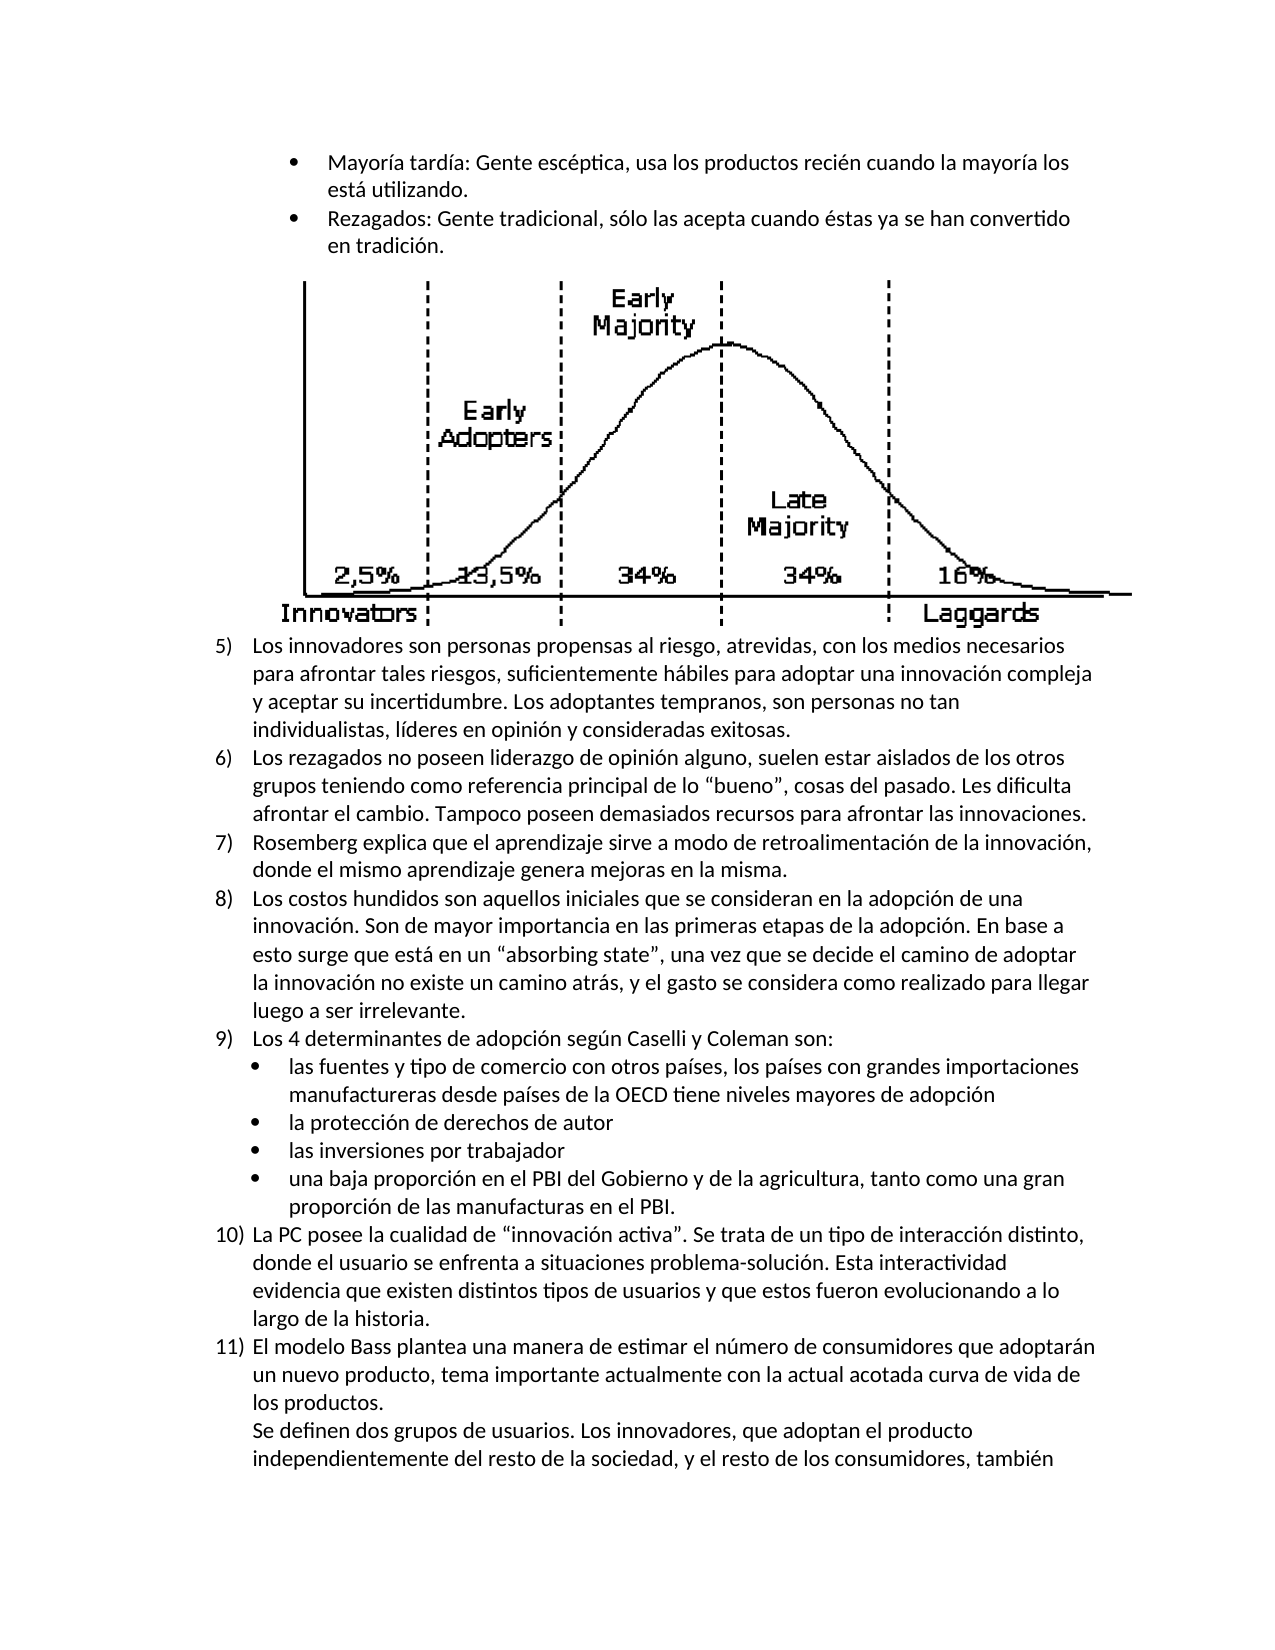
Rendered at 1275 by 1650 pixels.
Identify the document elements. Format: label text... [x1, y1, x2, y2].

list Los 4 determinantes de adopción según Caselli y Coleman son: [215, 1024, 1098, 1052]
list las fuentes y tipo de comercio con otros países, los países con grandes importaciones manufactureras desde países de la OECD tiene niveles mayores de adopción [251, 1052, 1098, 1108]
list Los innovadores son personas propensas al riesgo, atrevidas, con los medios necesarios para afrontar tales riesgos, suficientemente hábiles para adoptar una innovación compleja y aceptar su incertidumbre. Los adoptantes tempranos, son personas no tan individualistas, líderes en opinión y consideradas exitosas. [215, 631, 1098, 743]
list las inversiones por trabajador [251, 1136, 1098, 1164]
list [215, 1332, 1098, 1472]
list la protección de derechos de autor [251, 1108, 1098, 1136]
list La PC posee la cualidad de “innovación activa”. Se trata de un tipo de interacción distinto, donde el usuario se enfrenta a situaciones problema-solución. Esta interactividad evidencia que existen distintos tipos de usuarios y que estos fueron evolucionando a lo largo de la historia. [215, 1220, 1098, 1332]
list Rezagados: Gente tradicional, sólo las acepta cuando éstas ya se han convertido en tradición. [290, 204, 1098, 259]
list Los rezagados no poseen liderazgo de opinión alguno, suelen estar aislados de los otros grupos teniendo como referencia principal de lo “bueno”, cosas del pasado. Les dificulta afrontar el cambio. Tampoco poseen demasiados recursos para afrontar las innovaciones. [215, 743, 1098, 828]
list Mayoría tardía: Gente escéptica, usa los productos recién cuando la mayoría los está utilizando. [290, 148, 1098, 204]
list una baja proporción en el PBI del Gobierno y de la agricultura, tanto como una gran proporción de las manufacturas en el PBI. [251, 1164, 1098, 1220]
list Rosemberg explica que el aprendizaje sirve a modo de retroalimentación de la innovación, donde el mismo aprendizaje genera mejoras en la misma. [215, 828, 1098, 884]
list Los costos hundidos son aquellos iniciales que se consideran en la adopción de una innovación. Son de mayor importancia en las primeras etapas de la adopción. En base a esto surge que está en un “absorbing state”, una vez que se decide el camino de adoptar la innovación no existe un camino atrás, y el gasto se considera como realizado para llegar luego a ser irrelevante. [215, 884, 1098, 1024]
